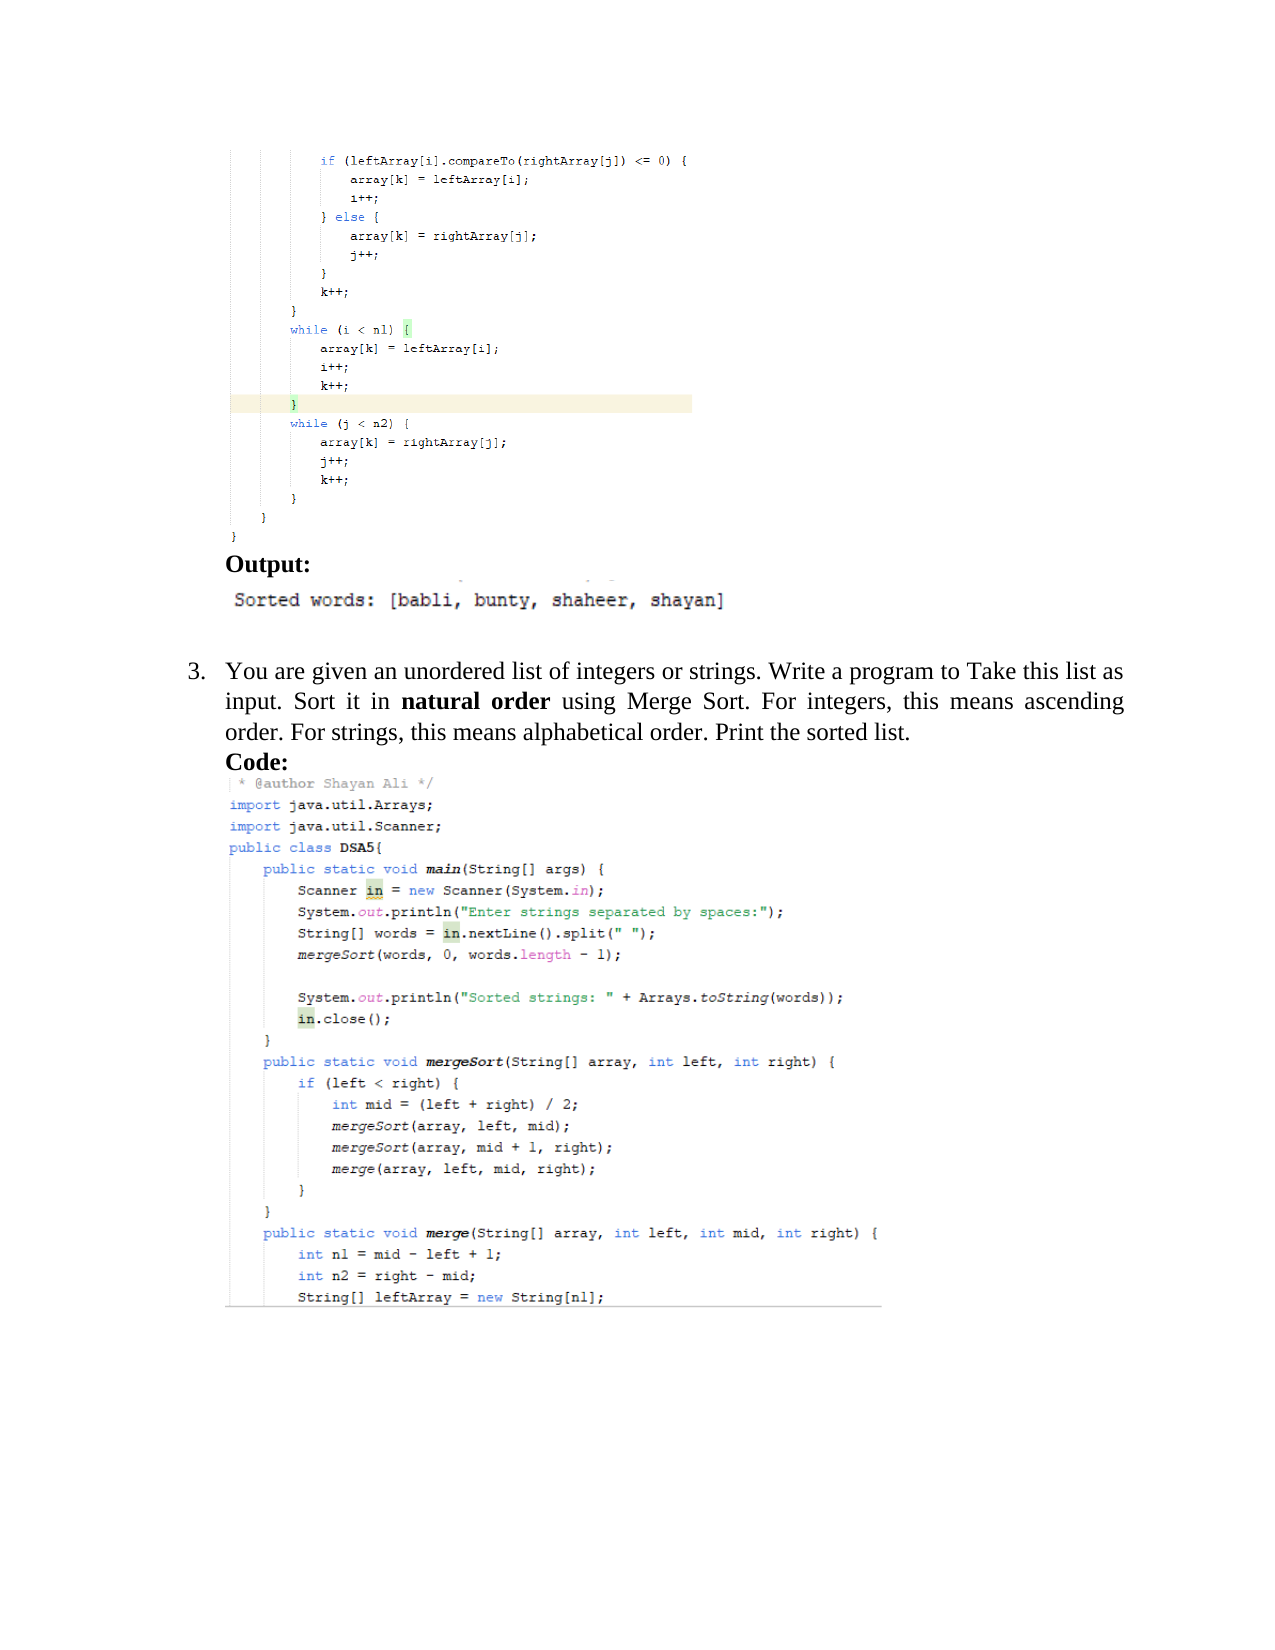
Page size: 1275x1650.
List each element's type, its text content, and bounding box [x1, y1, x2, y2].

list Code: [225, 747, 1125, 776]
list You are given an unordered list of integers or strings. Write a program to Take this list as input. Sort it in natural order using Merge Sort. For integers, this means ascending order. For strings, this means alphabetical order. Print the sorted list. [187, 656, 1125, 745]
picture [225, 150, 693, 548]
picture [225, 777, 882, 1308]
list Output: [225, 549, 1125, 578]
picture [225, 580, 794, 624]
